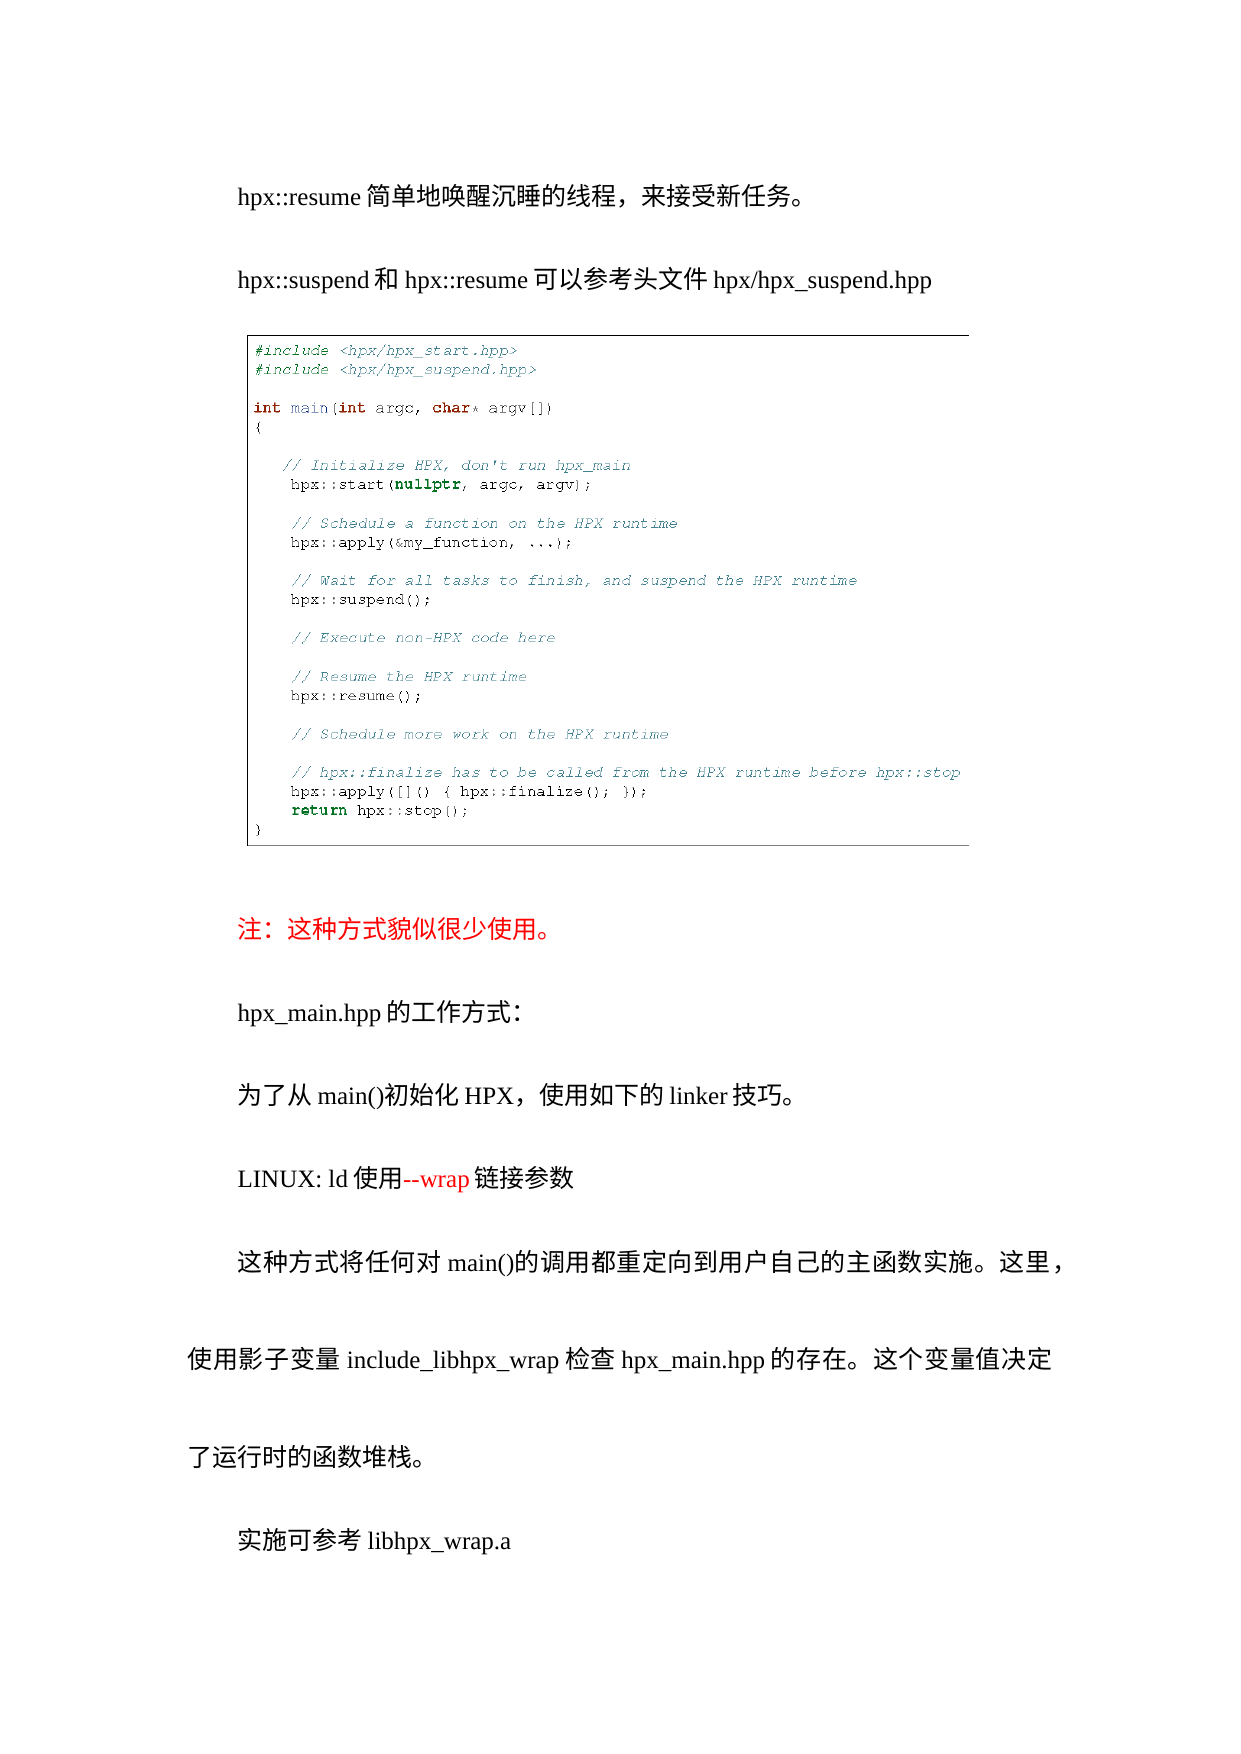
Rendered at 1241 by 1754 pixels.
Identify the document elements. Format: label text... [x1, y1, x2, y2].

text 注：这种方式貌似很少使用。 [187, 895, 1053, 960]
text 实施可参考libhpx_wrap.a [187, 1506, 1053, 1571]
text LINUX: ld使用--wrap链接参数 [187, 1144, 1053, 1209]
text hpx::suspend和hpx::resume可以参考头文件hpx/hpx_suspend.hpp [187, 245, 1053, 310]
text 这种方式将任何对main()的调用都重定向到用户自己的主函数实施。这里，使用影子变量include_libhpx_wrap检查hpx_main.hpp的存在。这个变量值决定了运行时的函数堆栈。 [187, 1228, 1053, 1488]
text hpx_main.hpp的工作方式： [187, 978, 1053, 1043]
text hpx::resume简单地唤醒沉睡的线程，来接受新任务。 [187, 162, 1053, 227]
text 为了从main()初始化HPX，使用如下的linker技巧。 [187, 1061, 1053, 1126]
